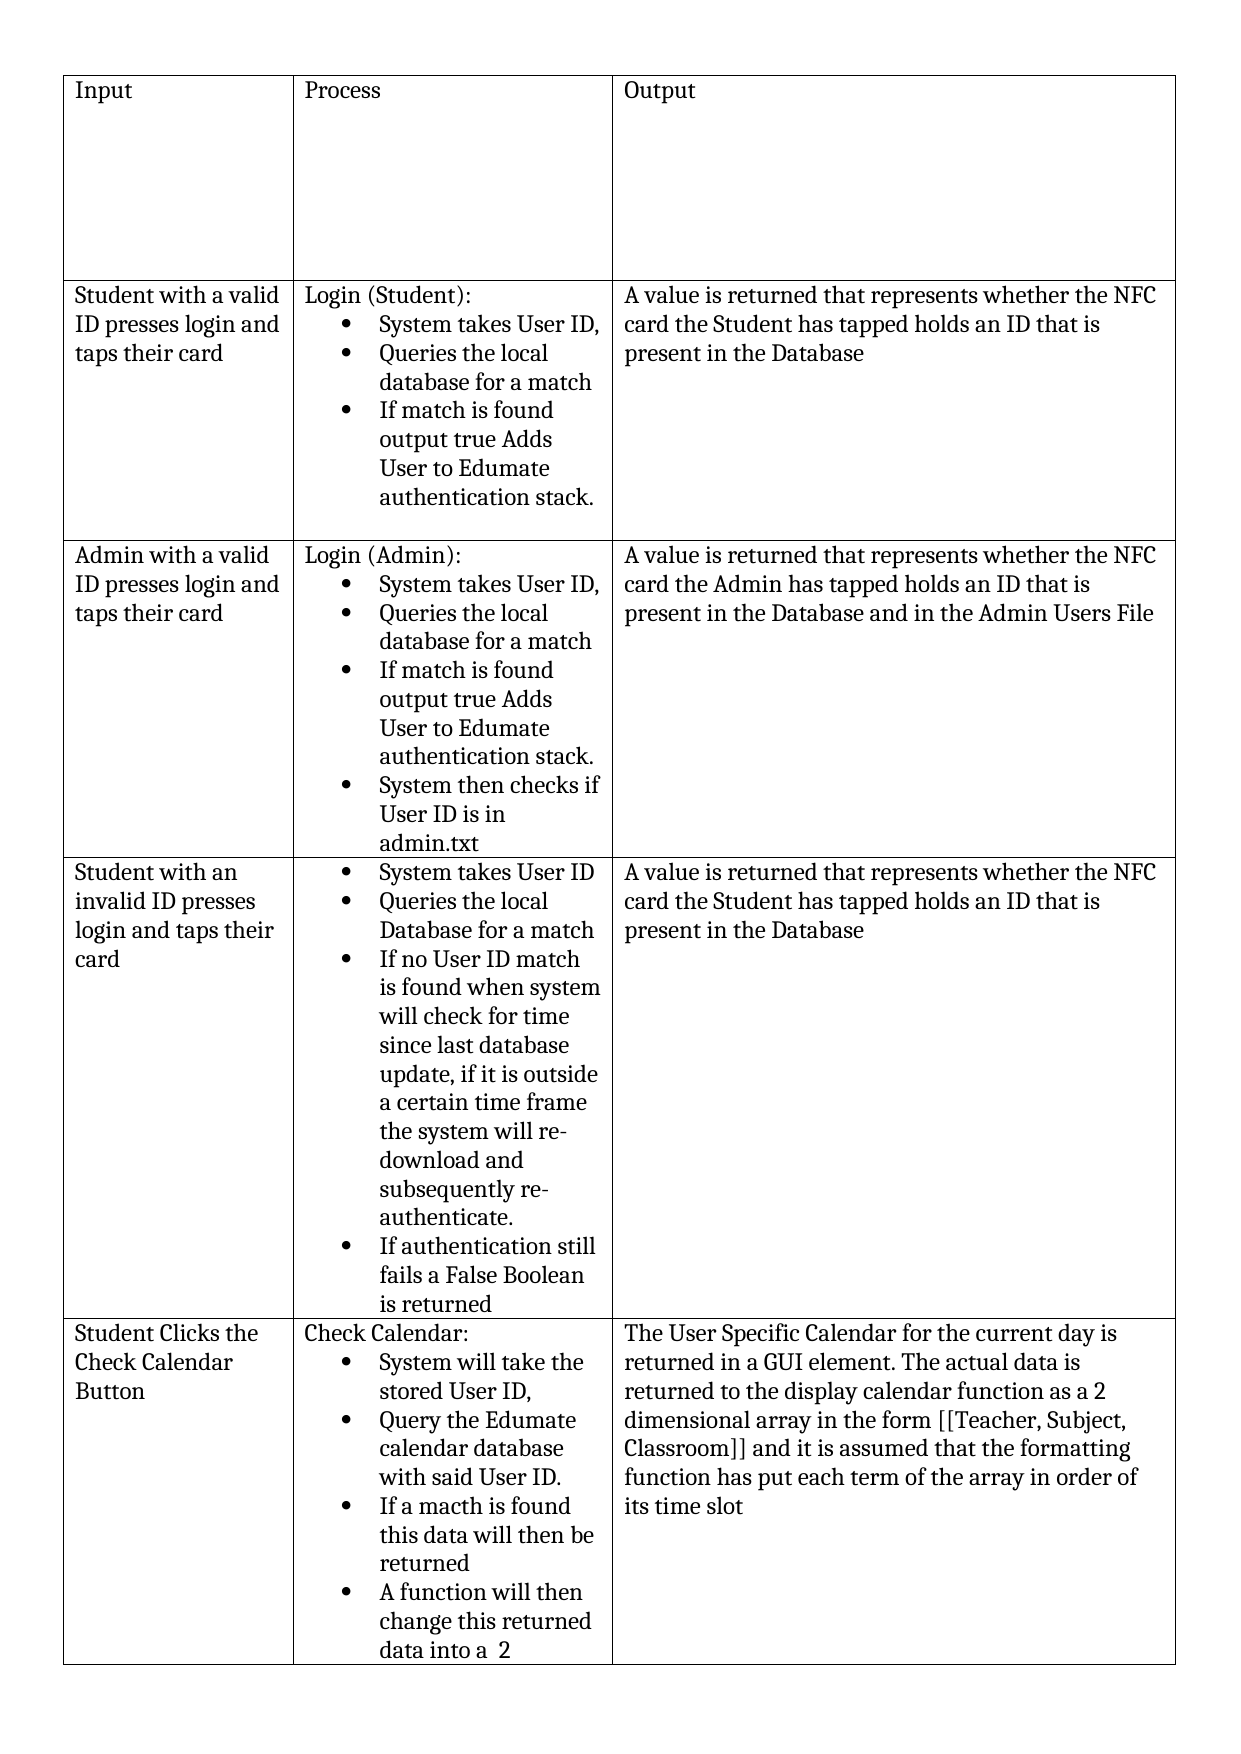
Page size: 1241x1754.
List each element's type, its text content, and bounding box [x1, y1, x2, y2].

table_header Output [613, 76, 1175, 280]
table_cell System takes User ID Queries the local Database for a match If no User ID match is found when system will check for time since last database update, if it is outside a certain time frame the system will re-download and subsequently re-authenticate. If authentication still fails a False Boolean is returned [294, 858, 612, 1318]
table_cell Student Clicks the Check Calendar Button [64, 1319, 293, 1664]
table_cell Student with an invalid ID presses login and taps their card [64, 858, 293, 1318]
table_cell A value is returned that represents whether the NFC card the Student has tapped holds an ID that is present in the Database [613, 858, 1175, 1318]
table_cell Student with a valid ID presses login and taps their card [64, 281, 293, 540]
table_cell A value is returned that represents whether the NFC card the Admin has tapped holds an ID that is present in the Database and in the Admin Users File [613, 541, 1175, 857]
table_cell Login (Student): System takes User ID, Queries the local database for a match If match is found output true Adds User to Edumate authentication stack. [294, 281, 612, 540]
table_cell A value is returned that represents whether the NFC card the Student has tapped holds an ID that is present in the Database [613, 281, 1175, 540]
table_header Process [294, 76, 612, 280]
table_header Input [64, 76, 293, 280]
table_cell Login (Admin): System takes User ID, Queries the local database for a match If match is found output true Adds User to Edumate authentication stack. System then checks if User ID is in admin.txt [294, 541, 612, 857]
table_cell Admin with a valid ID presses login and taps their card [64, 541, 293, 857]
